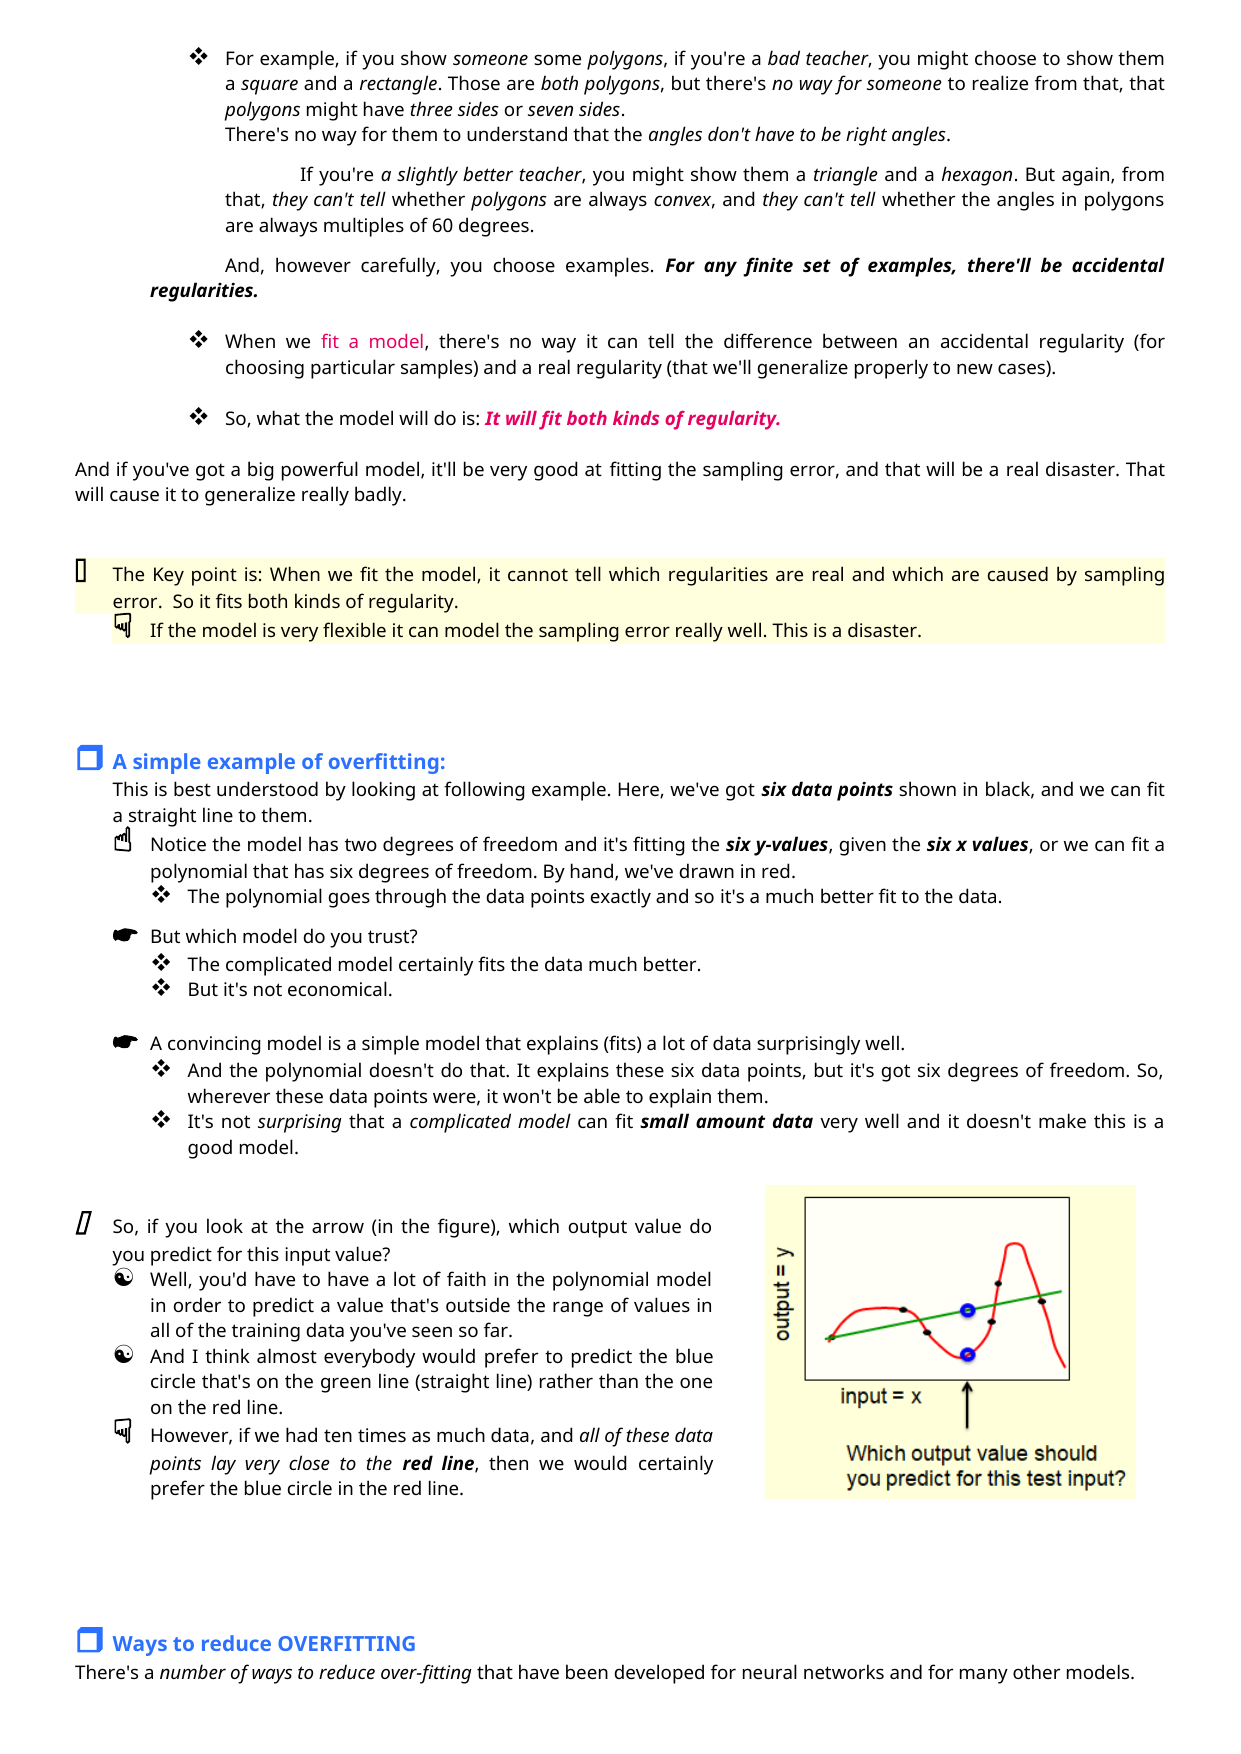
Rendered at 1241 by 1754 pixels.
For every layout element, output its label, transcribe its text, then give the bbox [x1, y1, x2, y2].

list It's not surprising that a complicated model can fit small amount data very well and it doesn't make this is a good model. [150, 1109, 1165, 1160]
list A convincing model is a simple model that explains (fits) a lot of data surprisingly well. [112, 1027, 1165, 1058]
list But which model do you trust? [112, 921, 1165, 951]
list A simple example of overfitting: [75, 746, 1165, 777]
text There's no way for them to understand that the angles don't have to be right angles. [150, 122, 1165, 147]
list But it's not economical. [150, 976, 1165, 1002]
list And the polynomial doesn't do that. It explains these six data points, but it's got six degrees of freedom. So, wherever these data points were, it won't be able to explain them. [150, 1058, 1165, 1109]
list If the model is very flexible it can model the sampling error really well. This is a disaster. [112, 614, 1165, 644]
table_header [725, 1185, 1177, 1501]
text This is best understood by looking at following example. Here, we've got six data points shown in black, and we can fit a straight line to them. [112, 777, 1165, 828]
list Ways to reduce OVERFITTING [75, 1629, 1165, 1659]
picture [764, 1185, 1137, 1499]
table_header So, if you look at the arrow (in the figure), which output value do you predict for this input value? Well, you'd have to have a lot of faith in the polynomial model in order to predict a value that's outside the range of values in all of the training data you've seen so far. And I think almost everybody would prefer to predict the blue circle that's on the green line (straight line) rather than the one on the red line. However, if we had ten times as much data, and all of these data points lay very close to the red line, then we would certainly prefer the blue circle in the red line. [64, 1185, 724, 1501]
list The polynomial goes through the data points exactly and so it's a much better fit to the data. [150, 884, 1165, 909]
list Notice the model has two degrees of freedom and it's fitting the six y-values, given the six x values, or we can fit a polynomial that has six degrees of freedom. By hand, we've drawn in red. [112, 828, 1165, 884]
text If you're a slightly better teacher, you might show them a triangle and a hexagon. But again, from that, they can't tell whether polygons are always convex, and they can't tell whether the angles in polygons are always multiples of 60 degrees. [225, 161, 1165, 238]
list So, what the model will do is: It will fit both kinds of regularity. [187, 405, 1165, 431]
text And if you've got a big powerful model, it'll be very good at fitting the sampling error, and that will be a real disaster. That will cause it to generalize really badly. [75, 456, 1165, 507]
list For example, if you show someone some polygons, if you're a bad teacher, you might choose to show them a square and a rectangle. Those are both polygons, but there's no way for someone to realize from that, that polygons might have three sides or seven sides. [187, 45, 1165, 122]
text There's a number of ways to reduce over-fitting that have been developed for neural networks and for many other models. [75, 1659, 1165, 1684]
list The Key point is: When we fit the model, it cannot tell which regularities are real and which are caused by sampling error. So it fits both kinds of regularity. [75, 558, 1165, 614]
text And, however carefully, you choose examples. For any finite set of examples, there'll be accidental regularities. [150, 252, 1165, 303]
list The complicated model certainly fits the data much better. [150, 951, 1165, 976]
list When we fit a model, there's no way it can tell the difference between an accidental regularity (for choosing particular samples) and a real regularity (that we'll generalize properly to new cases). [187, 328, 1165, 379]
